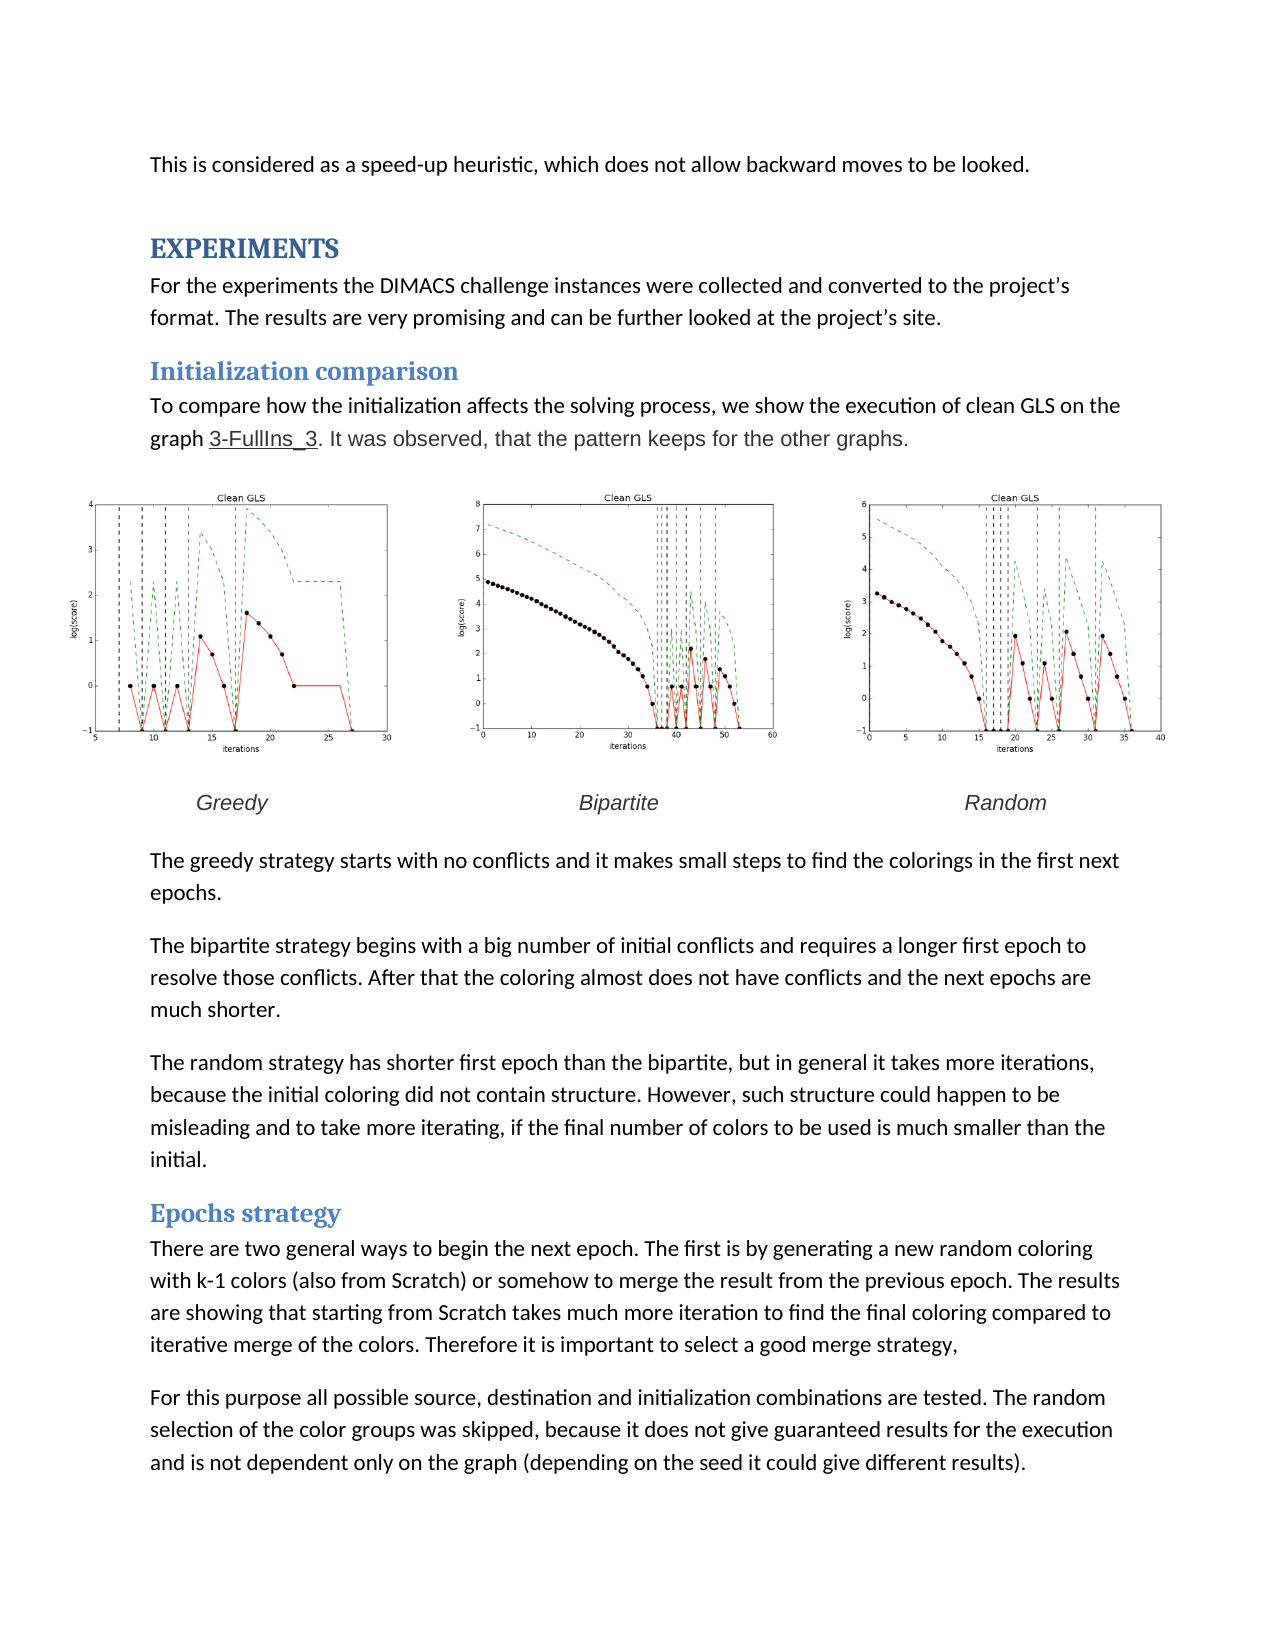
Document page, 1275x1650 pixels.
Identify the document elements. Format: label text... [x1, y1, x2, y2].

subtitle Epochs strategy [150, 1198, 1125, 1229]
text To compare how the initialization affects the solving process, we show the execution of clean GLS on the graph 3-FullIns_3. It was observed, that the pattern keeps for the other graphs. [150, 392, 1125, 452]
table_header [38, 477, 426, 789]
text The greedy strategy starts with no conflicts and it makes small steps to find the colorings in the first next epochs. [150, 846, 1125, 906]
text For this purpose all possible source, destination and initialization combinations are tested. The random selection of the color groups was skipped, because it does not give guaranteed results for the execution and is not dependent only on the graph (depending on the seed it could give different results). [150, 1383, 1125, 1476]
text For the experiments the DIMACS challenge instances were collected and converted to the project’s format. The results are very promising and can be further looked at the project’s site. [150, 271, 1125, 331]
table_cell Bipartite [426, 789, 811, 846]
table_header [426, 477, 811, 789]
text There are two general ways to begin the next epoch. The first is by generating a new random coloring with k-1 colors (also from Scratch) or somehow to merge the result from the previous epoch. The results are showing that starting from Scratch takes much more iteration to find the final coloring compared to iterative merge of the colors. Therefore it is important to select a good merge strategy, [150, 1234, 1125, 1358]
text The random strategy has shorter first epoch than the bipartite, but in general it takes more iterations, because the initial coloring did not contain structure. However, such structure could happen to be misleading and to take more iterating, if the final number of colors to be used is much smaller than the initial. [150, 1048, 1125, 1173]
picture [48, 476, 424, 759]
subtitle EXPERIMENTS [150, 232, 1125, 266]
table_cell Greedy [38, 789, 426, 846]
table_cell Random [811, 789, 1200, 846]
text This is considered as a speed-up heuristic, which does not allow backward moves to be looked. [150, 150, 1125, 178]
subtitle Initialization comparison [150, 356, 1125, 387]
picture [437, 476, 810, 756]
table_header [811, 477, 1200, 789]
text The bipartite strategy begins with a big number of initial conflicts and requires a longer first epoch to resolve those conflicts. After that the coloring almost does not have conflicts and the next epochs are much shorter. [150, 931, 1125, 1023]
picture [822, 476, 1198, 759]
